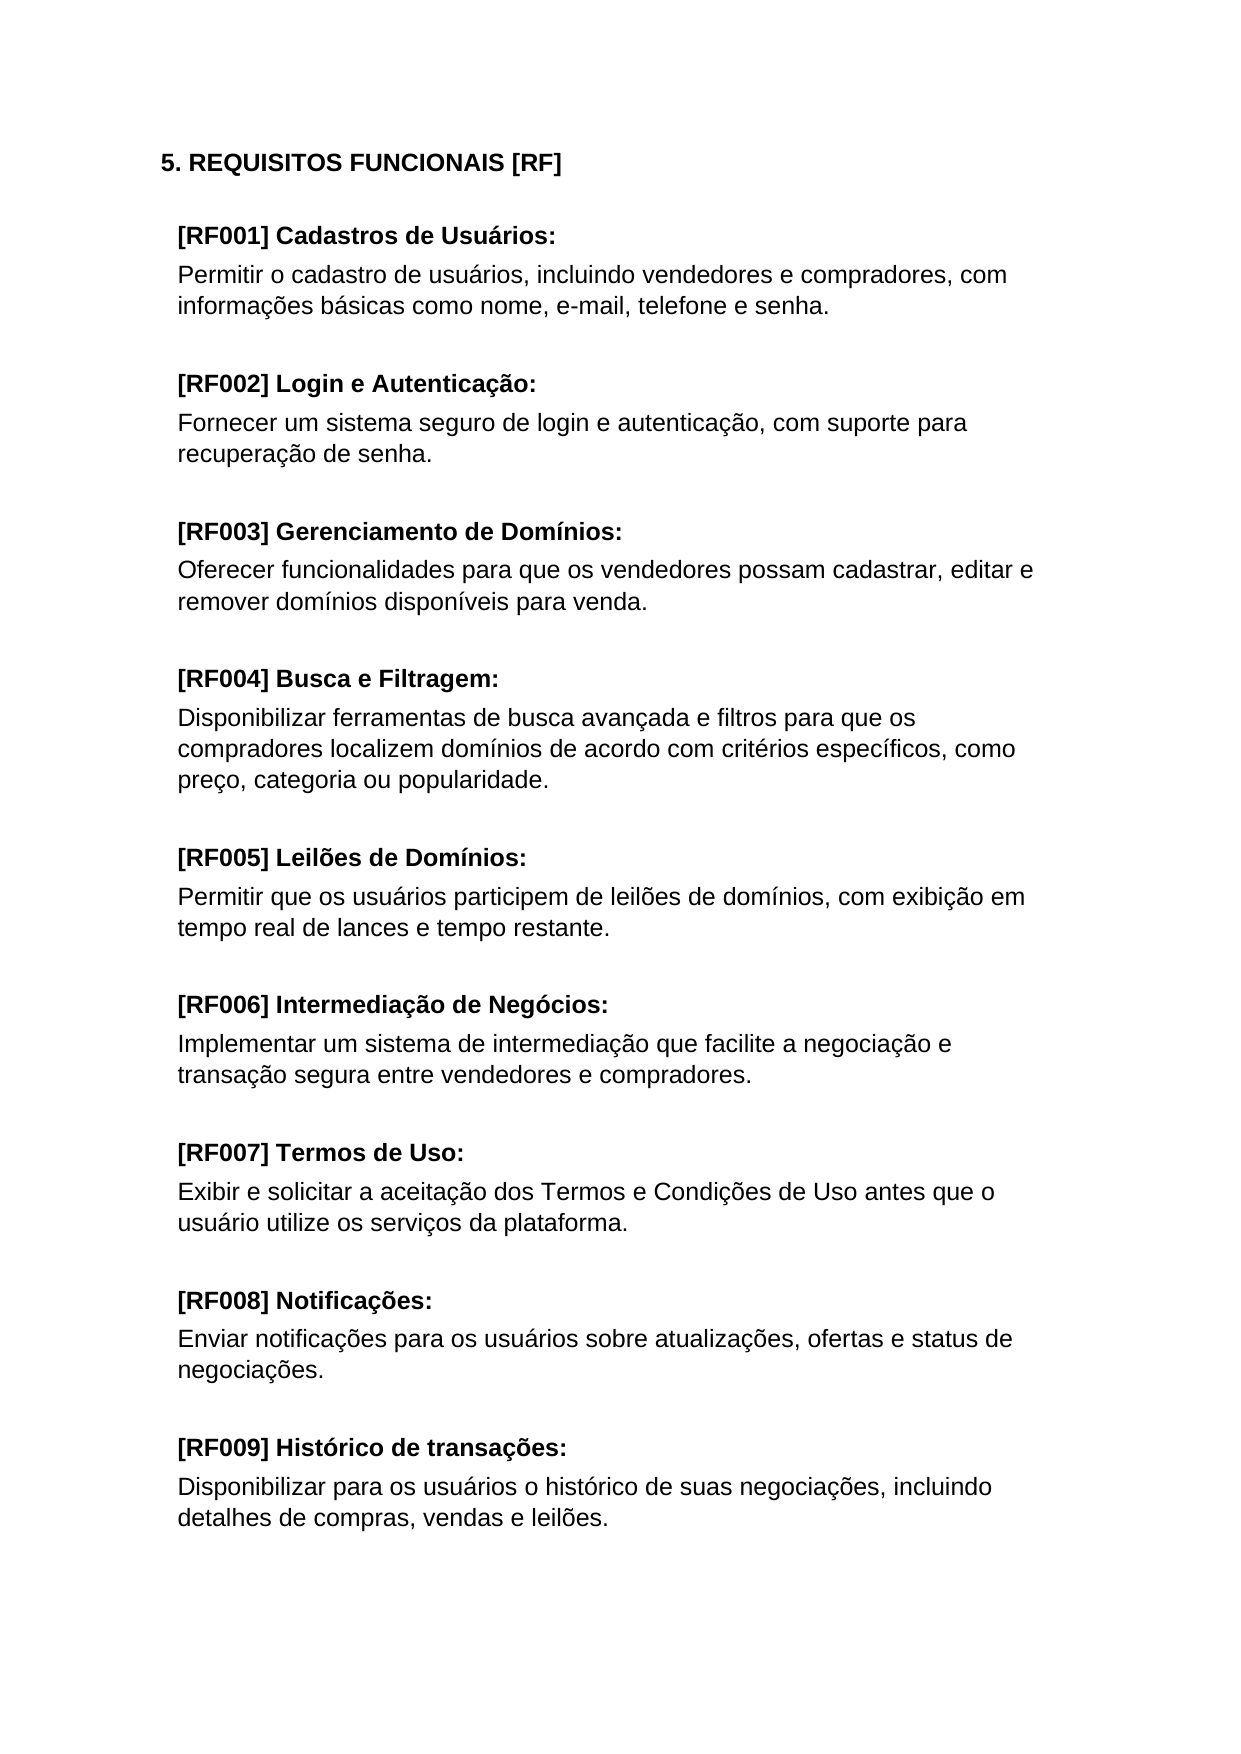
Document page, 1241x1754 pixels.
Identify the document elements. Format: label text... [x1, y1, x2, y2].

text [RF003] Gerenciamento de Domínios: [177, 517, 1063, 545]
text Disponibilizar ferramentas de busca avançada e filtros para que os compradores localizem domínios de acordo com critérios específicos, como preço, categoria ou popularidade. [177, 703, 1063, 794]
text Permitir que os usuários participem de leilões de domínios, com exibição em tempo real de lances e tempo restante. [177, 882, 1063, 941]
text Oferecer funcionalidades para que os vendedores possam cadastrar, editar e remover domínios disponíveis para venda. [177, 555, 1063, 615]
text 5. REQUISITOS FUNCIONAIS [RF] [161, 148, 1063, 176]
text [RF007] Termos de Uso: [177, 1138, 1063, 1167]
text Exibir e solicitar a aceitação dos Termos e Condições de Uso antes que o usuário utilize os serviços da plataforma. [177, 1177, 1063, 1237]
text [RF002] Login e Autenticação: [177, 369, 1063, 398]
text Fornecer um sistema seguro de login e autenticação, com suporte para recuperação de senha. [177, 408, 1063, 468]
text Permitir o cadastro de usuários, incluindo vendedores e compradores, com informações básicas como nome, e-mail, telefone e senha. [177, 260, 1063, 320]
text [RF001] Cadastros de Usuários: [177, 221, 1063, 250]
text [RF008] Notificações: [177, 1286, 1063, 1314]
text Enviar notificações para os usuários sobre atualizações, ofertas e status de negociações. [177, 1324, 1063, 1384]
text [RF006] Intermediação de Negócios: [177, 990, 1063, 1019]
text Implementar um sistema de intermediação que facilite a negociação e transação segura entre vendedores e compradores. [177, 1029, 1063, 1089]
text [RF005] Leilões de Domínios: [177, 843, 1063, 872]
text [RF009] Histórico de transações: [177, 1433, 1063, 1462]
text Disponibilizar para os usuários o histórico de suas negociações, incluindo detalhes de compras, vendas e leilões. [177, 1472, 1063, 1532]
text [RF004] Busca e Filtragem: [177, 664, 1063, 693]
